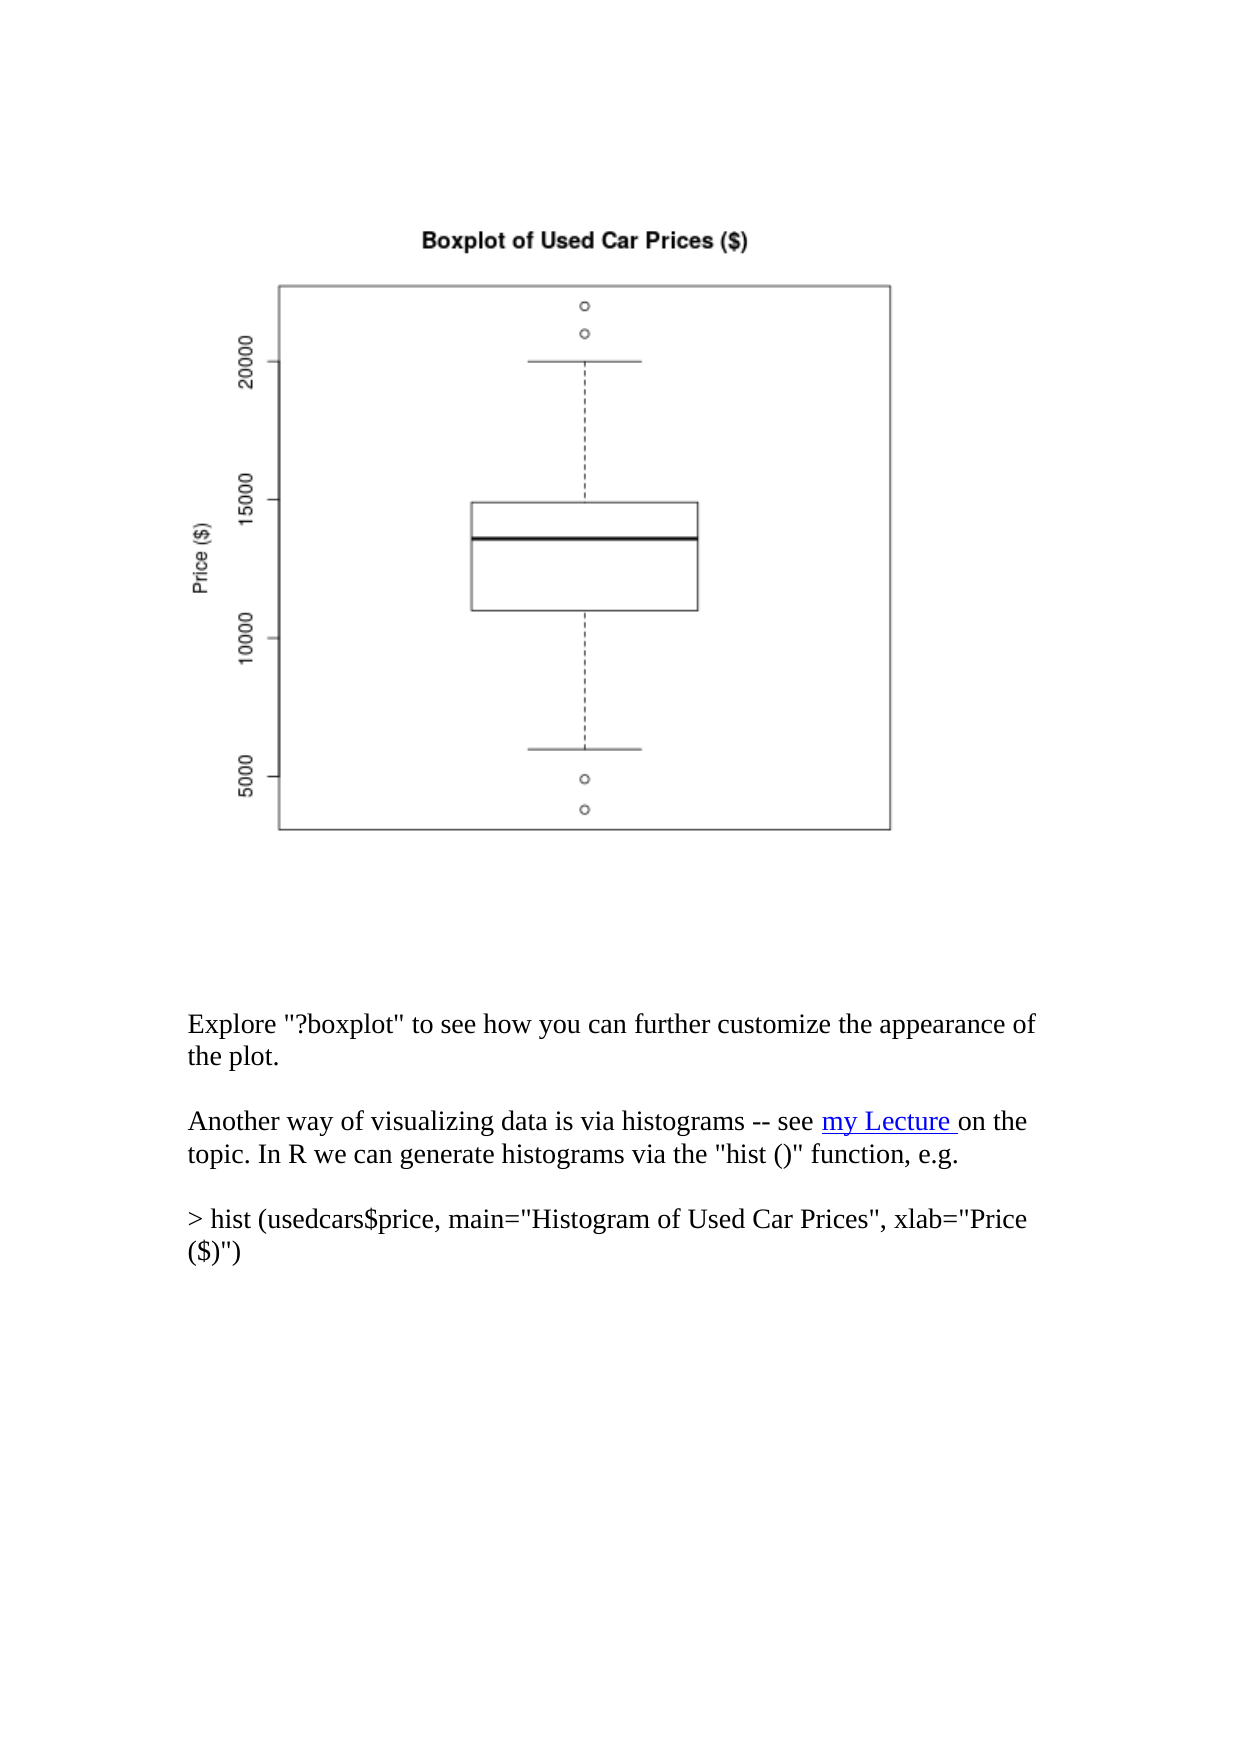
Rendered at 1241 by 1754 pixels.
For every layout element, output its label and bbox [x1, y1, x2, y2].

picture [187, 194, 938, 945]
text [187, 162, 1053, 1267]
